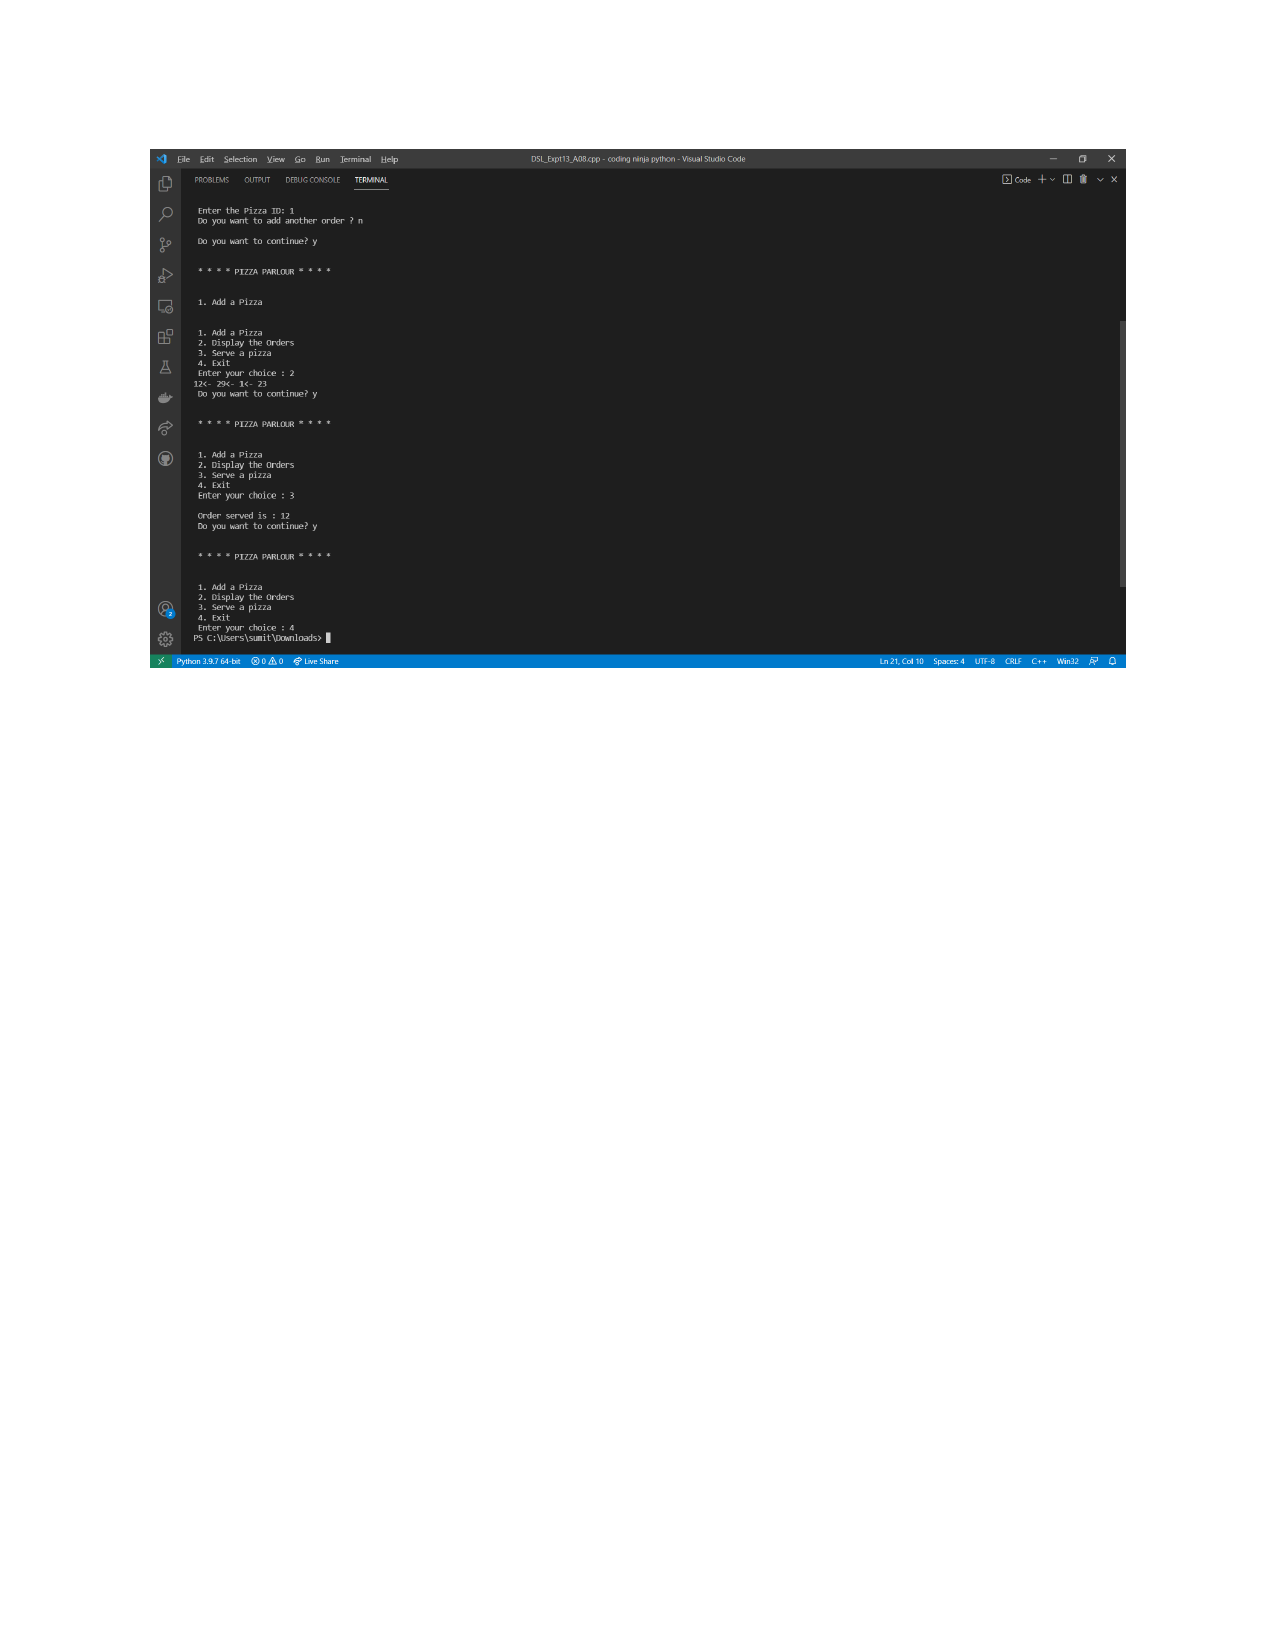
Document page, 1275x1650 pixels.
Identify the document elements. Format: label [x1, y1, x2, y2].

picture [150, 149, 1126, 668]
